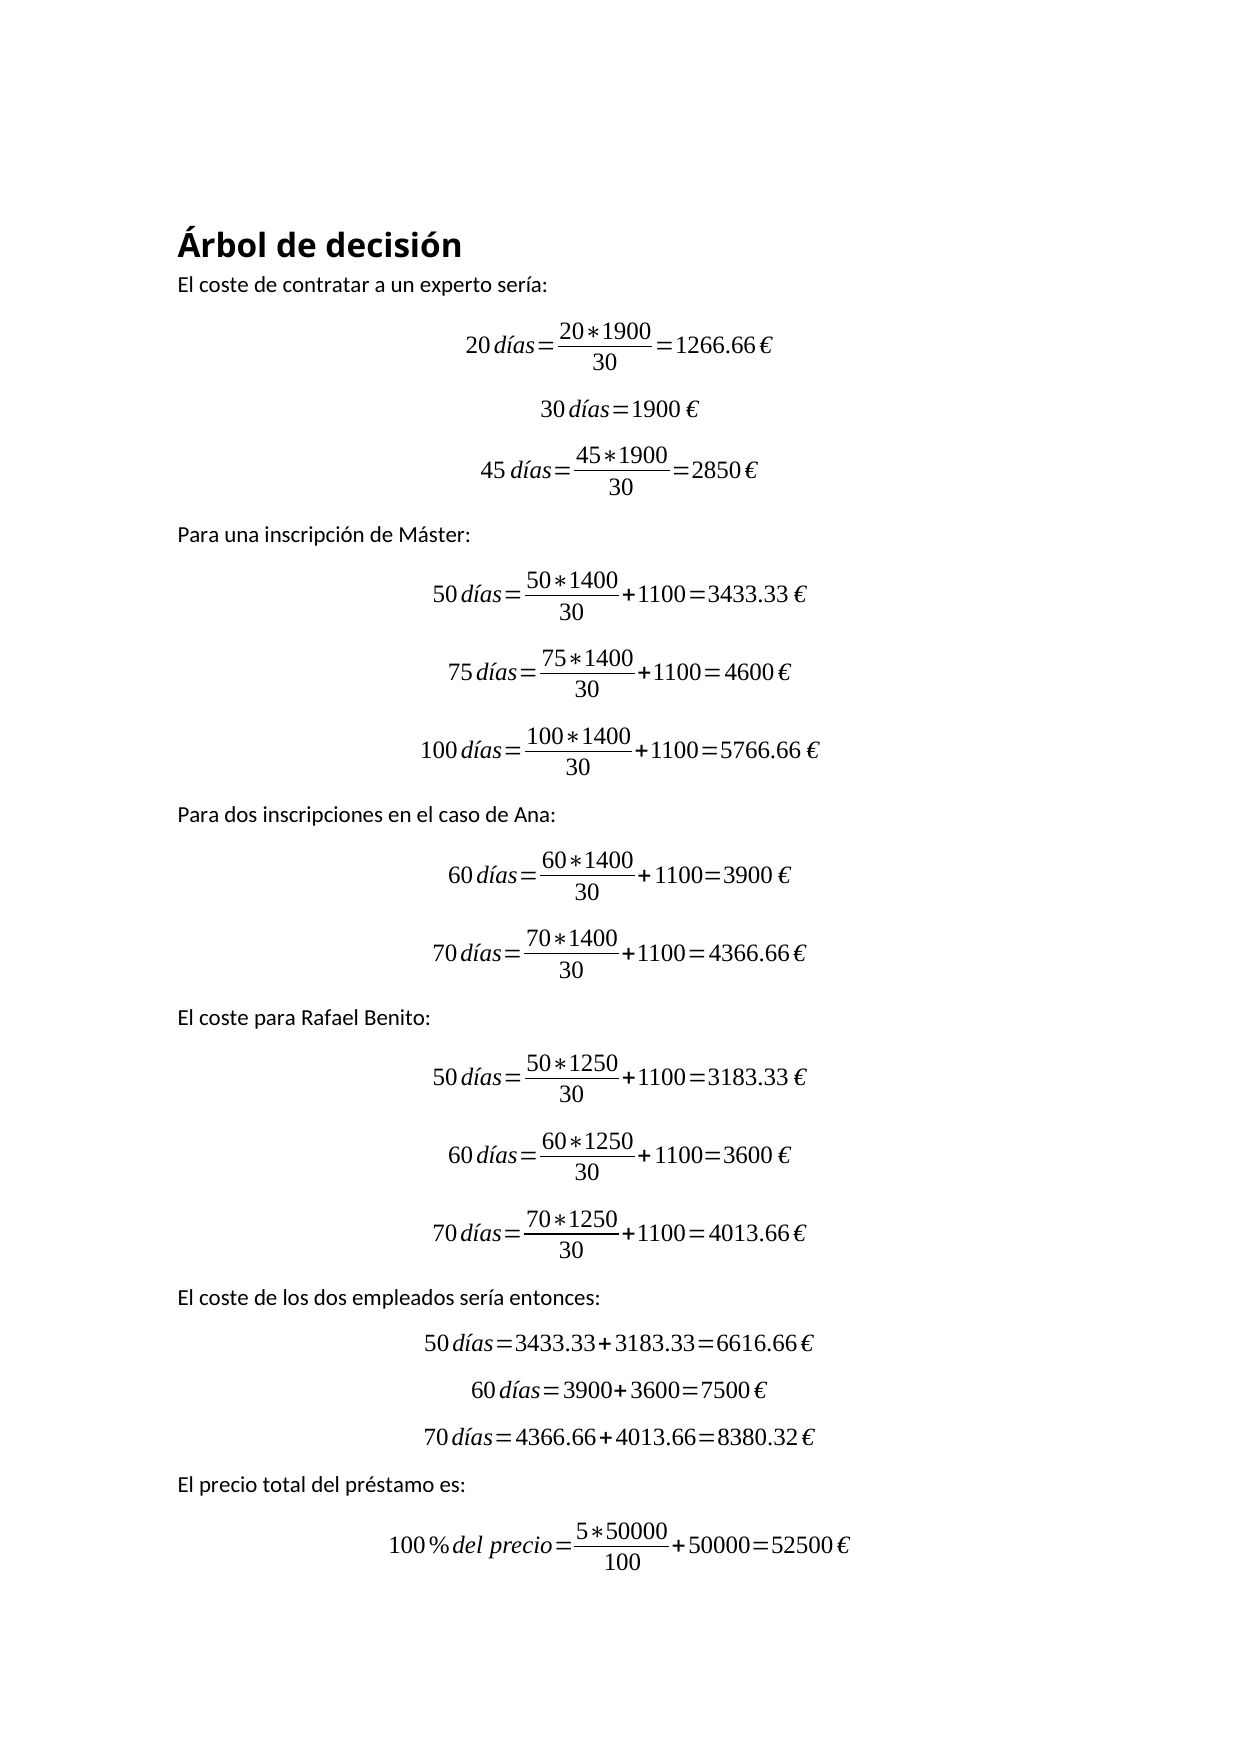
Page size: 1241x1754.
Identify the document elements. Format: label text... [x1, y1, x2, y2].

text El coste para Rafael Benito: [177, 1003, 1063, 1031]
text Para una inscripción de Máster: [177, 520, 1063, 548]
subtitle Árbol de decisión [177, 222, 1063, 267]
text El coste de contratar a un experto sería: [177, 271, 1063, 298]
text El precio total del préstamo es: [177, 1471, 1063, 1498]
text Para dos inscripciones en el caso de Ana: [177, 800, 1063, 828]
text El coste de los dos empleados sería entonces: [177, 1283, 1063, 1311]
